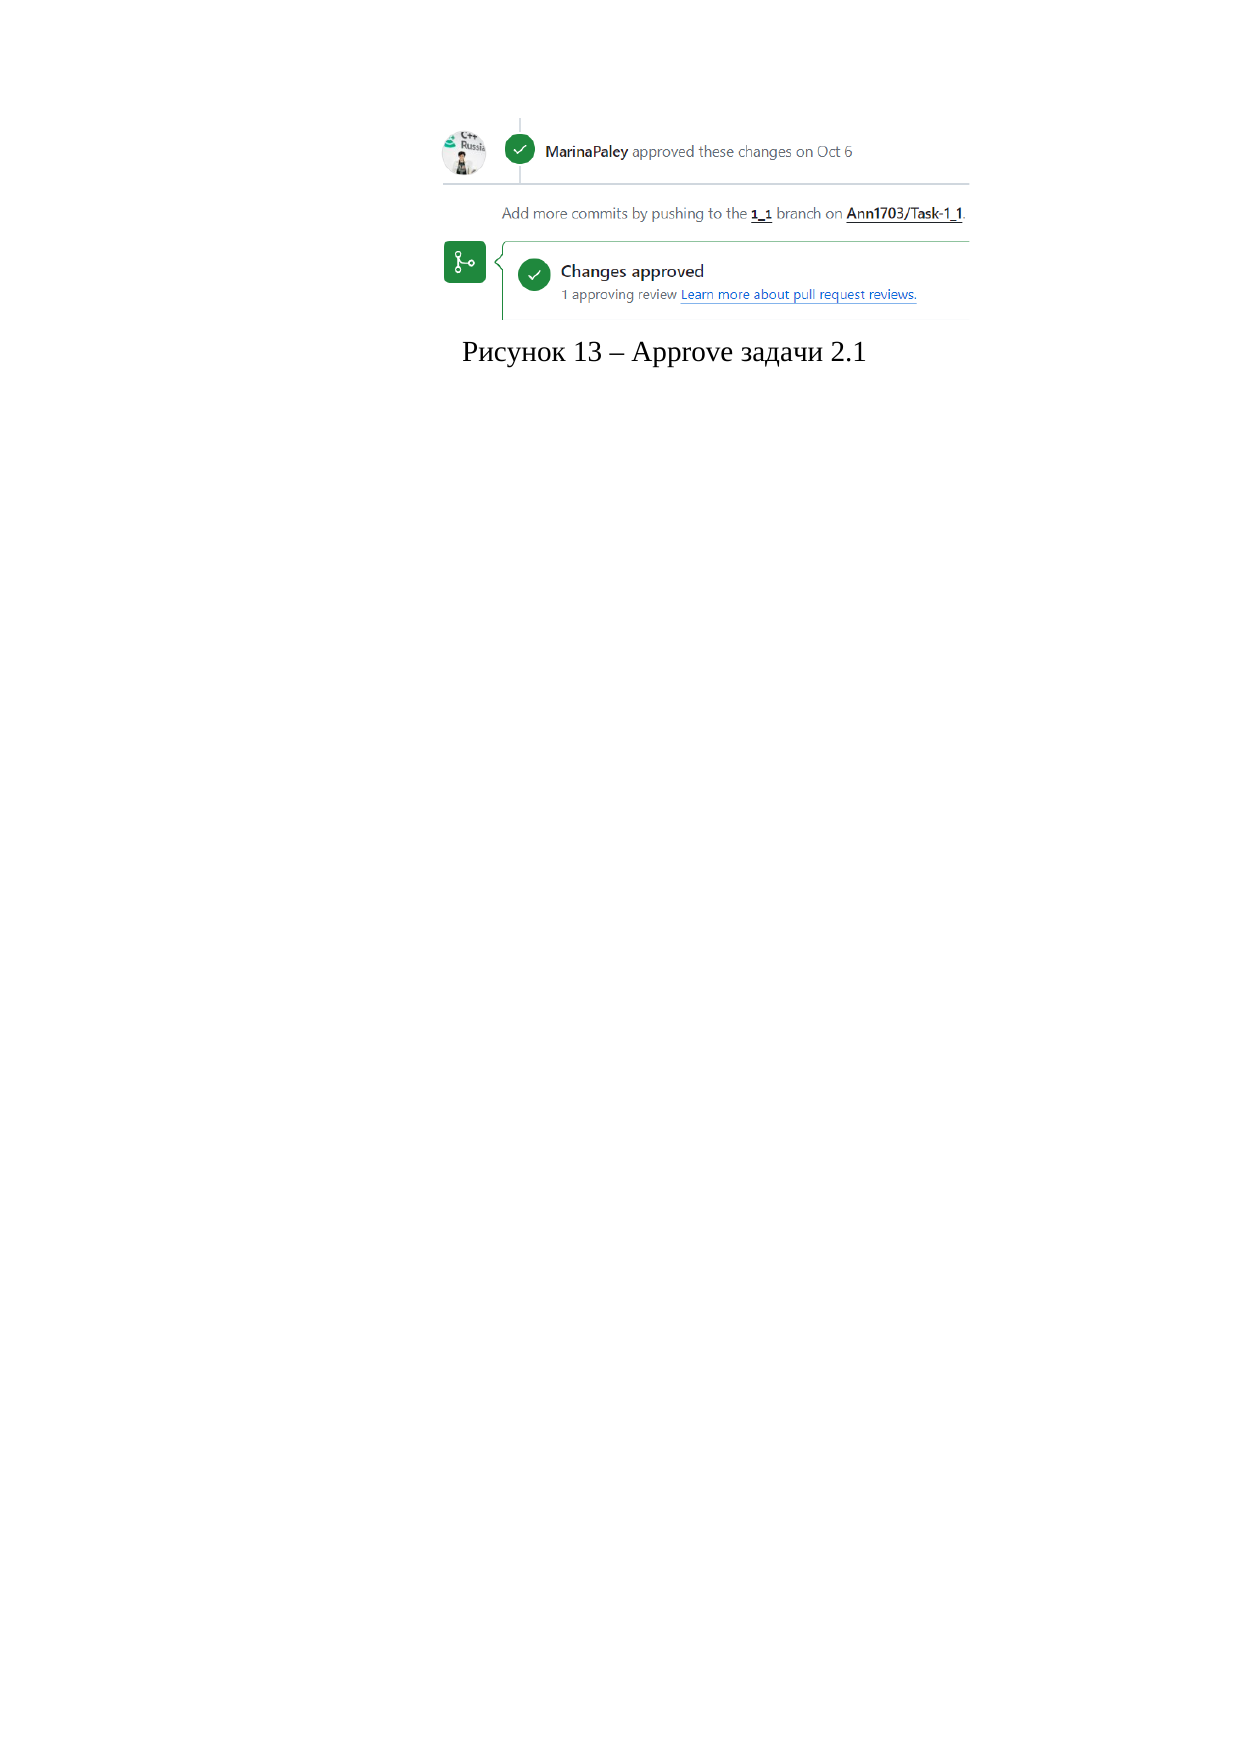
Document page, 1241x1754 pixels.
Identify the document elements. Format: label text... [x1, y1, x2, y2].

text Рисунок 13 – Approve задачи 2.1 [177, 334, 1152, 367]
picture [433, 118, 970, 320]
